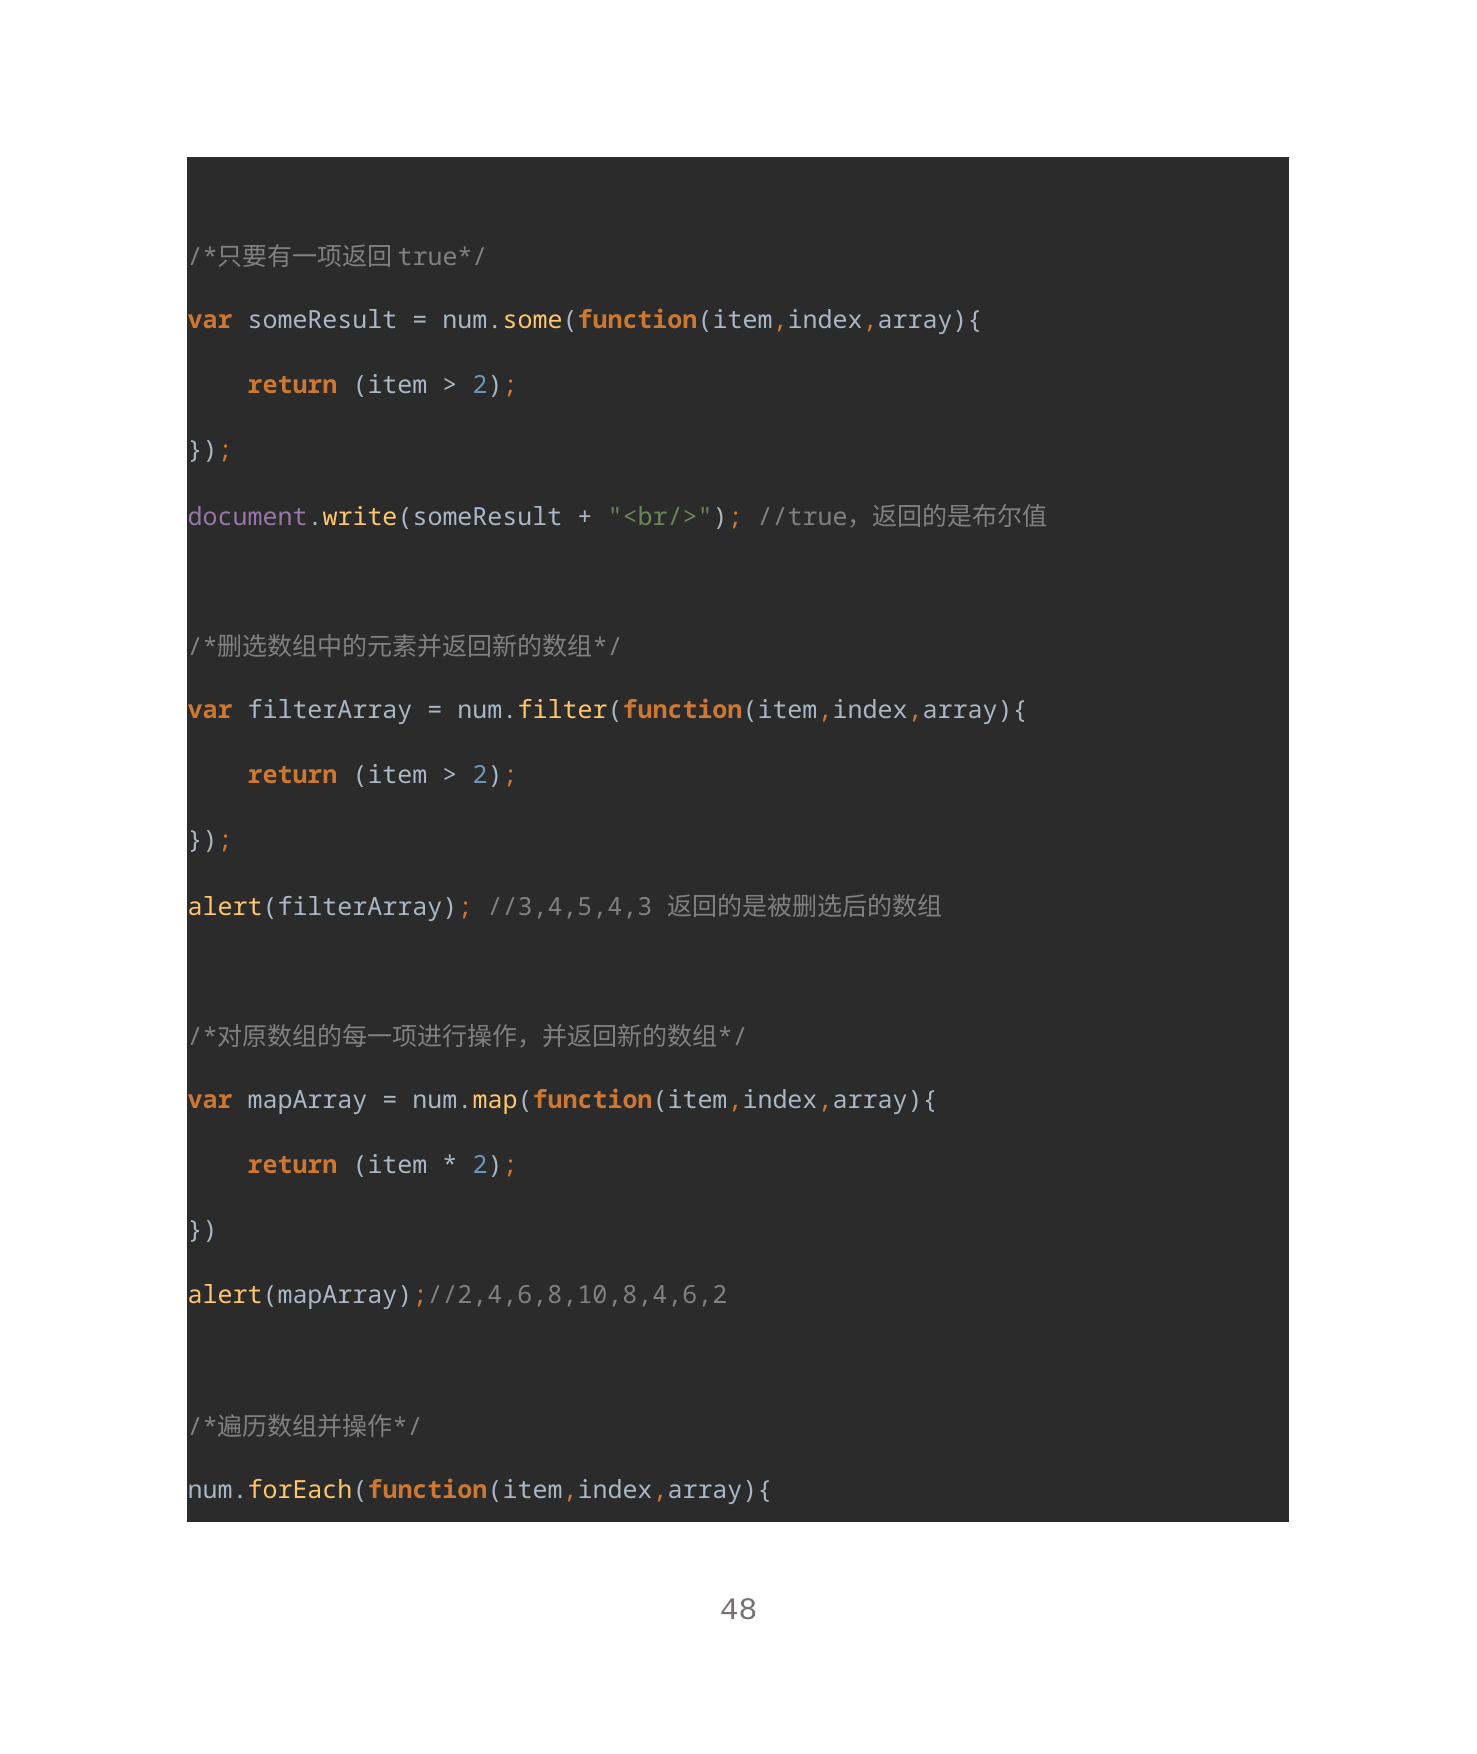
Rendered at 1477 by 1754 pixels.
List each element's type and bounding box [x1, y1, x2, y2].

text [187, 157, 1289, 1522]
